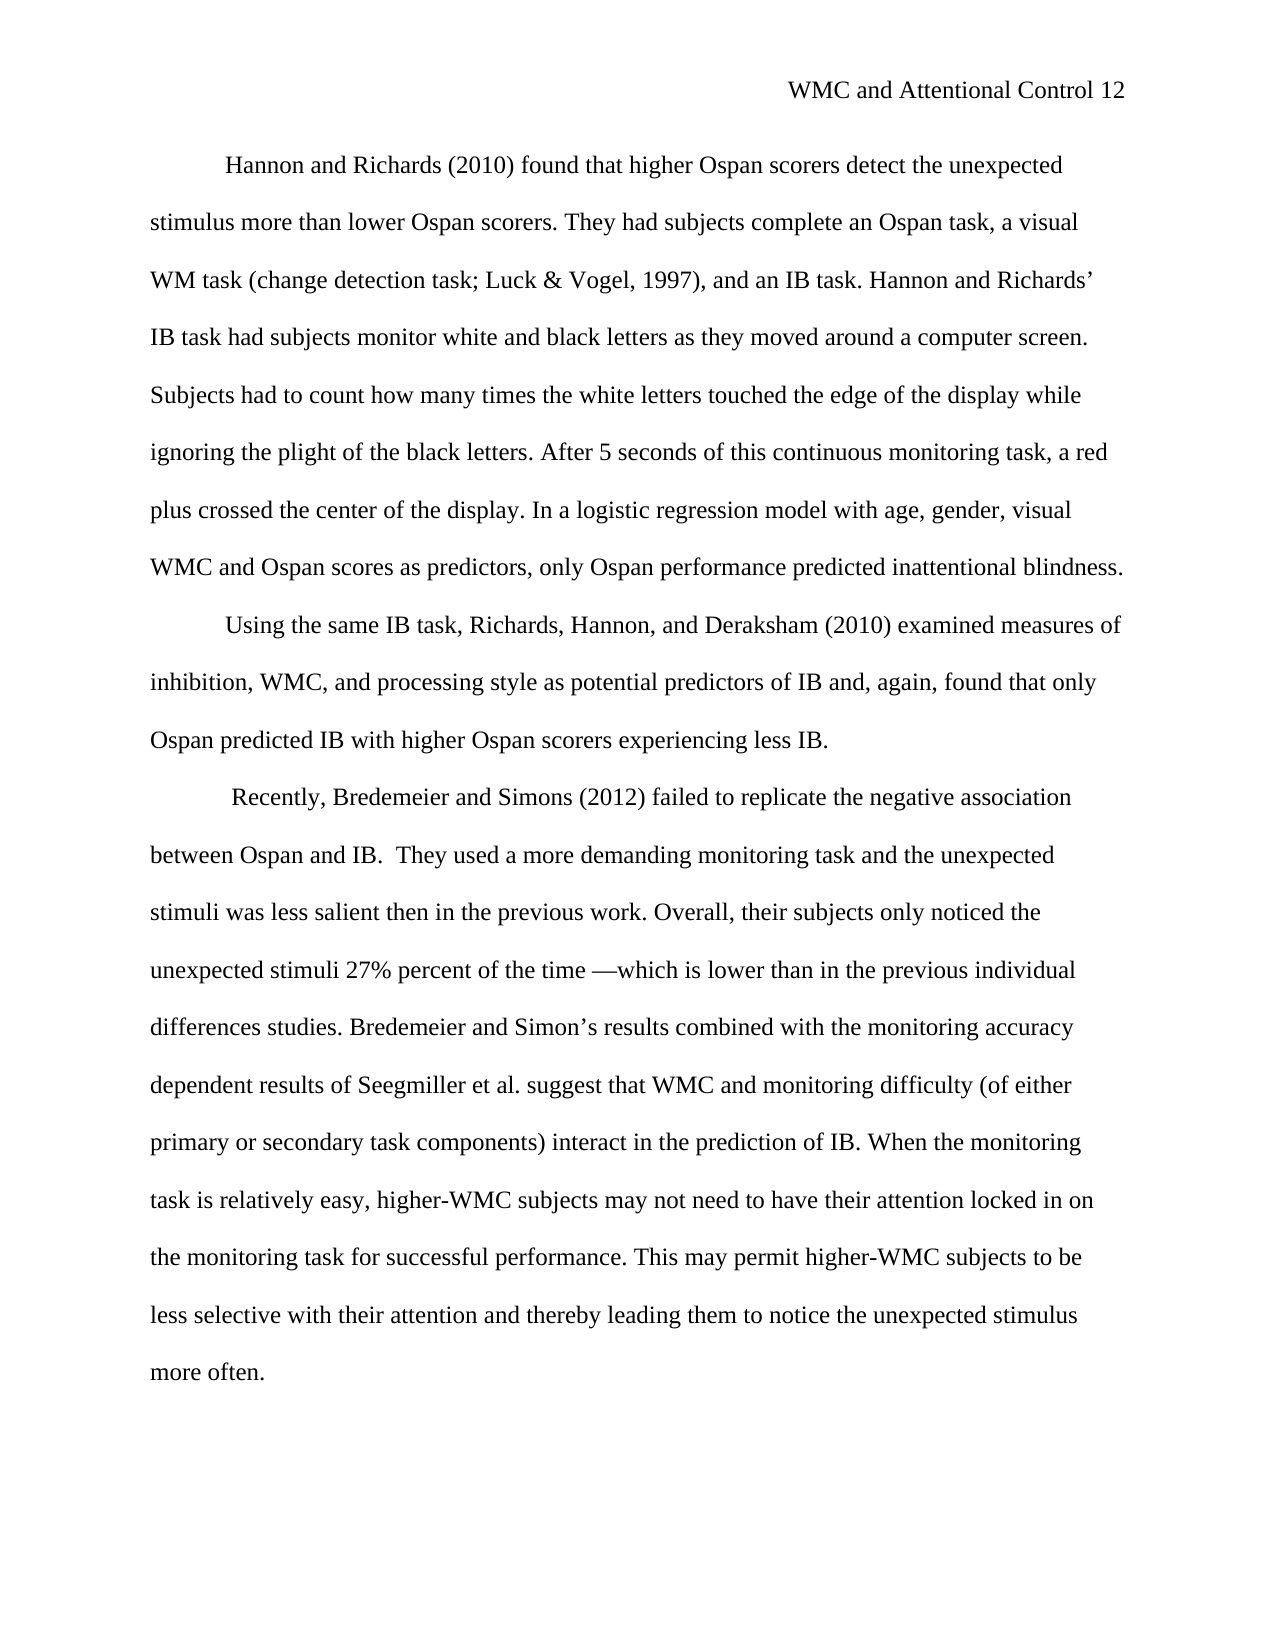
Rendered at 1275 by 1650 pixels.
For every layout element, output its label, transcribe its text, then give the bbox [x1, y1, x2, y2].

text Recently, Bredemeier and Simons (2012) failed to replicate the negative association between Ospan and IB. They used a more demanding monitoring task and the unexpected stimuli was less salient then in the previous work. Overall, their subjects only noticed the unexpected stimuli 27% percent of the time —which is lower than in the previous individual differences studies. Bredemeier and Simon’s results combined with the monitoring accuracy dependent results of Seegmiller et al. suggest that WMC and monitoring difficulty (of either primary or secondary task components) interact in the prediction of IB. When the monitoring task is relatively easy, higher-WMC subjects may not need to have their attention locked in on the monitoring task for successful performance. This may permit higher-WMC subjects to be less selective with their attention and thereby leading them to notice the unexpected stimulus more often. [150, 782, 1125, 1386]
text Hannon and Richards (2010) found that higher Ospan scorers detect the unexpected stimulus more than lower Ospan scorers. They had subjects complete an Ospan task, a visual WM task (change detection task; Luck & Vogel, 1997), and an IB task. Hannon and Richards’ IB task had subjects monitor white and black letters as they moved around a computer screen. Subjects had to count how many times the white letters touched the edge of the display while ignoring the plight of the black letters. After 5 seconds of this continuous monitoring task, a red plus crossed the center of the display. In a logistic regression model with age, gender, visual WMC and Ospan scores as predictors, only Ospan performance predicted inattentional blindness. [150, 150, 1125, 581]
text Using the same IB task, Richards, Hannon, and Deraksham (2010) examined measures of inhibition, WMC, and processing style as potential predictors of IB and, again, found that only Ospan predicted IB with higher Ospan scorers experiencing less IB. [150, 610, 1125, 754]
